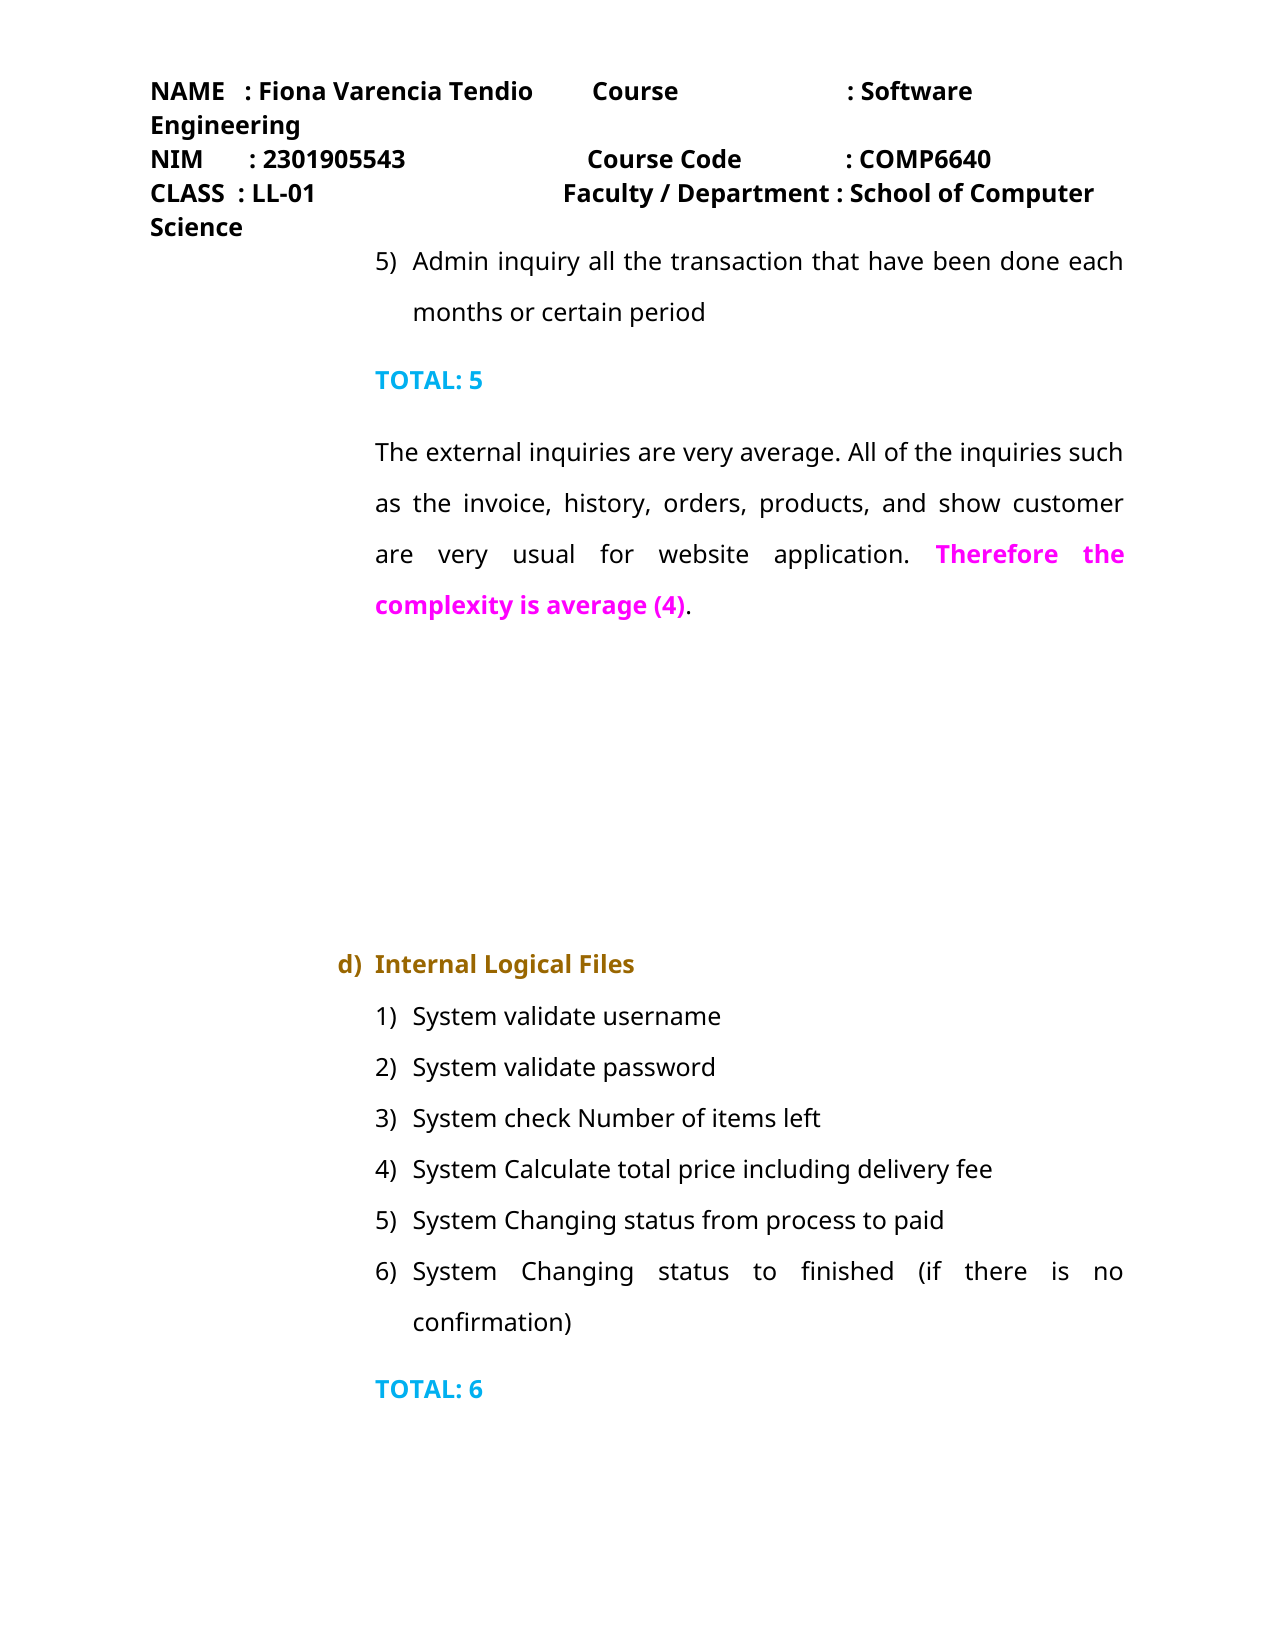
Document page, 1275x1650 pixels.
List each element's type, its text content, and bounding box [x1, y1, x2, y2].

list Internal Logical Files [337, 947, 1125, 981]
text The external inquiries are very average. All of the inquiries such as the invoice, history, orders, products, and show customer are very usual for website application. Therefore the complexity is average (4). [375, 435, 1125, 622]
list Admin inquiry all the transaction that have been done each months or certain period [375, 244, 1125, 329]
list System check Number of items left [375, 1100, 1125, 1134]
text TOTAL: 6 [375, 1372, 1125, 1406]
list System validate password [375, 1049, 1125, 1083]
list System Changing status to finished (if there is no confirmation) [375, 1253, 1125, 1338]
text TOTAL: 5 [375, 363, 1125, 397]
list System Calculate total price including delivery fee [375, 1151, 1125, 1185]
list System validate username [375, 998, 1125, 1032]
list System Changing status from process to paid [375, 1202, 1125, 1236]
